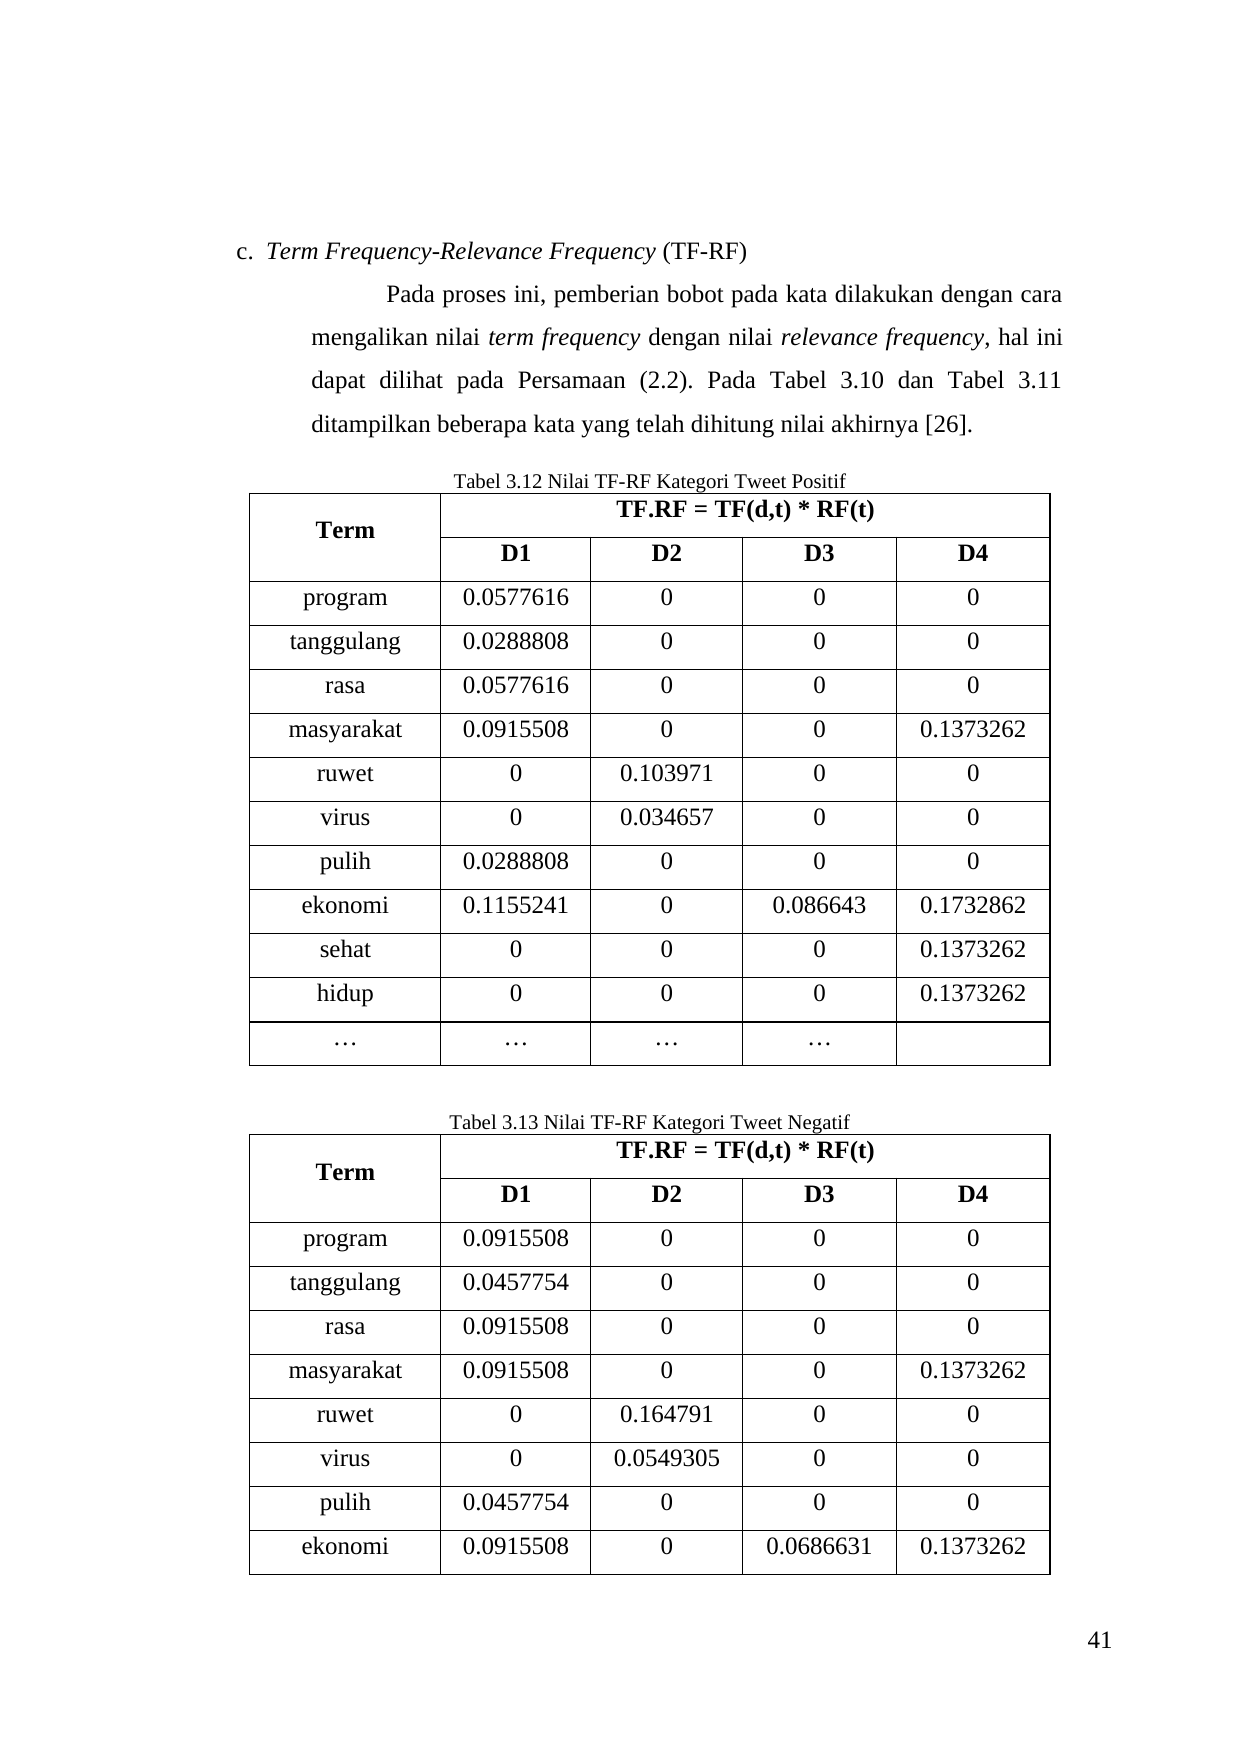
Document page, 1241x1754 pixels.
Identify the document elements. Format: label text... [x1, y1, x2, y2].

table_cell D4 [897, 1179, 1049, 1222]
table_cell D3 [743, 538, 896, 581]
table_header Term [250, 1135, 440, 1222]
table_cell 0 [591, 978, 742, 1021]
table_cell masyarakat [250, 1355, 440, 1398]
table_cell 0.086643 [743, 890, 896, 933]
table_cell 0.164791 [591, 1399, 742, 1442]
table_cell 0.0577616 [441, 582, 590, 625]
table_cell pulih [250, 846, 440, 889]
table_cell 0 [743, 758, 896, 801]
table_cell 0.0288808 [441, 846, 590, 889]
table_cell D2 [591, 538, 742, 581]
table_cell 0 [897, 1443, 1049, 1486]
table_cell 0 [591, 1311, 742, 1354]
table_cell pulih [250, 1487, 440, 1530]
table_cell virus [250, 1443, 440, 1486]
table_cell 0 [743, 1355, 896, 1398]
table_cell 0.1373262 [897, 1531, 1049, 1574]
table_cell … [743, 1023, 896, 1065]
table_cell ruwet [250, 1399, 440, 1442]
table_cell D3 [743, 1179, 896, 1222]
table_cell 0 [897, 1311, 1049, 1354]
table_cell 0 [441, 1399, 590, 1442]
table_cell 0 [441, 1443, 590, 1486]
table_cell 0 [743, 1311, 896, 1354]
table_cell 0.1373262 [897, 714, 1049, 757]
table_cell ruwet [250, 758, 440, 801]
table_cell ekonomi [250, 1531, 440, 1574]
list Term Frequency-Relevance Frequency (TF-RF) [236, 236, 1063, 265]
table_cell 0.1732862 [897, 890, 1049, 933]
table_cell 0 [743, 1443, 896, 1486]
table_cell 0 [897, 1487, 1049, 1530]
table_cell 0 [897, 582, 1049, 625]
table_cell rasa [250, 1311, 440, 1354]
table_cell 0 [591, 626, 742, 669]
table_cell 0.0686631 [743, 1531, 896, 1574]
table_cell 0 [897, 758, 1049, 801]
table_cell 0.0457754 [441, 1487, 590, 1530]
table_cell program [250, 1223, 440, 1266]
text Pada proses ini, pemberian bobot pada kata dilakukan dengan cara mengalikan nilai term frequency dengan nilai relevance frequency, hal ini dapat dilihat pada Persamaan (2.2). Pada Tabel 3.10 dan Tabel 3.11 ditampilkan beberapa kata yang telah dihitung nilai akhirnya . [311, 279, 1063, 437]
table_cell … [441, 1023, 590, 1065]
table_cell 0 [743, 802, 896, 845]
table_cell 0 [441, 758, 590, 801]
table_cell 0.1373262 [897, 934, 1049, 977]
table_cell 0 [591, 1531, 742, 1574]
table_header Term [250, 494, 440, 581]
table_cell 0 [743, 670, 896, 713]
table_cell rasa [250, 670, 440, 713]
table_cell 0.0915508 [441, 1311, 590, 1354]
table_cell hidup [250, 978, 440, 1021]
table_cell 0 [591, 846, 742, 889]
table_cell tanggulang [250, 1267, 440, 1310]
table_cell 0 [743, 1399, 896, 1442]
table_cell 0 [591, 1223, 742, 1266]
table_cell 0 [591, 582, 742, 625]
table_cell D1 [441, 1179, 590, 1222]
table_cell 0 [441, 978, 590, 1021]
table_cell 0 [897, 802, 1049, 845]
table_cell 0 [441, 934, 590, 977]
table_cell 0.1373262 [897, 1355, 1049, 1398]
table_cell 0 [591, 714, 742, 757]
table_cell 0.0288808 [441, 626, 590, 669]
table_cell 0 [897, 1223, 1049, 1266]
table_cell 0.0457754 [441, 1267, 590, 1310]
table_cell 0 [897, 670, 1049, 713]
table_header TF.RF = TF(d,t) * RF(t) [441, 494, 1049, 537]
table_cell 0 [591, 890, 742, 933]
table_cell 0.0549305 [591, 1443, 742, 1486]
table_cell 0.0915508 [441, 1223, 590, 1266]
table_cell tanggulang [250, 626, 440, 669]
table_cell 0 [743, 846, 896, 889]
table_cell 0.1373262 [897, 978, 1049, 1021]
table_cell 0 [591, 1267, 742, 1310]
table_cell 0 [441, 802, 590, 845]
table_cell 0.0915508 [441, 714, 590, 757]
table_cell [897, 1023, 1049, 1065]
table_cell 0.034657 [591, 802, 742, 845]
table_cell 0 [743, 626, 896, 669]
table_cell 0 [743, 714, 896, 757]
table_cell 0 [897, 1267, 1049, 1310]
table_cell 0 [897, 846, 1049, 889]
table_cell 0.103971 [591, 758, 742, 801]
table_cell 0 [743, 934, 896, 977]
table_cell 0.0577616 [441, 670, 590, 713]
table_cell program [250, 582, 440, 625]
table_cell 0 [591, 670, 742, 713]
table_cell 0 [897, 1399, 1049, 1442]
table_cell D2 [591, 1179, 742, 1222]
table_cell 0 [743, 1487, 896, 1530]
table_cell 0 [591, 934, 742, 977]
table_cell virus [250, 802, 440, 845]
table_cell 0 [743, 582, 896, 625]
table_cell … [250, 1023, 440, 1065]
table_cell 0 [743, 978, 896, 1021]
table_cell D1 [441, 538, 590, 581]
table_cell … [591, 1023, 742, 1065]
table_cell D4 [897, 538, 1049, 581]
table_cell 0.0915508 [441, 1355, 590, 1398]
table_cell masyarakat [250, 714, 440, 757]
table_cell ekonomi [250, 890, 440, 933]
table_cell 0 [591, 1487, 742, 1530]
table_cell 0 [591, 1355, 742, 1398]
table_header TF.RF = TF(d,t) * RF(t) [441, 1135, 1049, 1178]
table_cell sehat [250, 934, 440, 977]
table_cell 0.0915508 [441, 1531, 590, 1574]
table_cell 0 [743, 1223, 896, 1266]
table_cell 0 [897, 626, 1049, 669]
table_cell 0.1155241 [441, 890, 590, 933]
table_cell 0 [743, 1267, 896, 1310]
